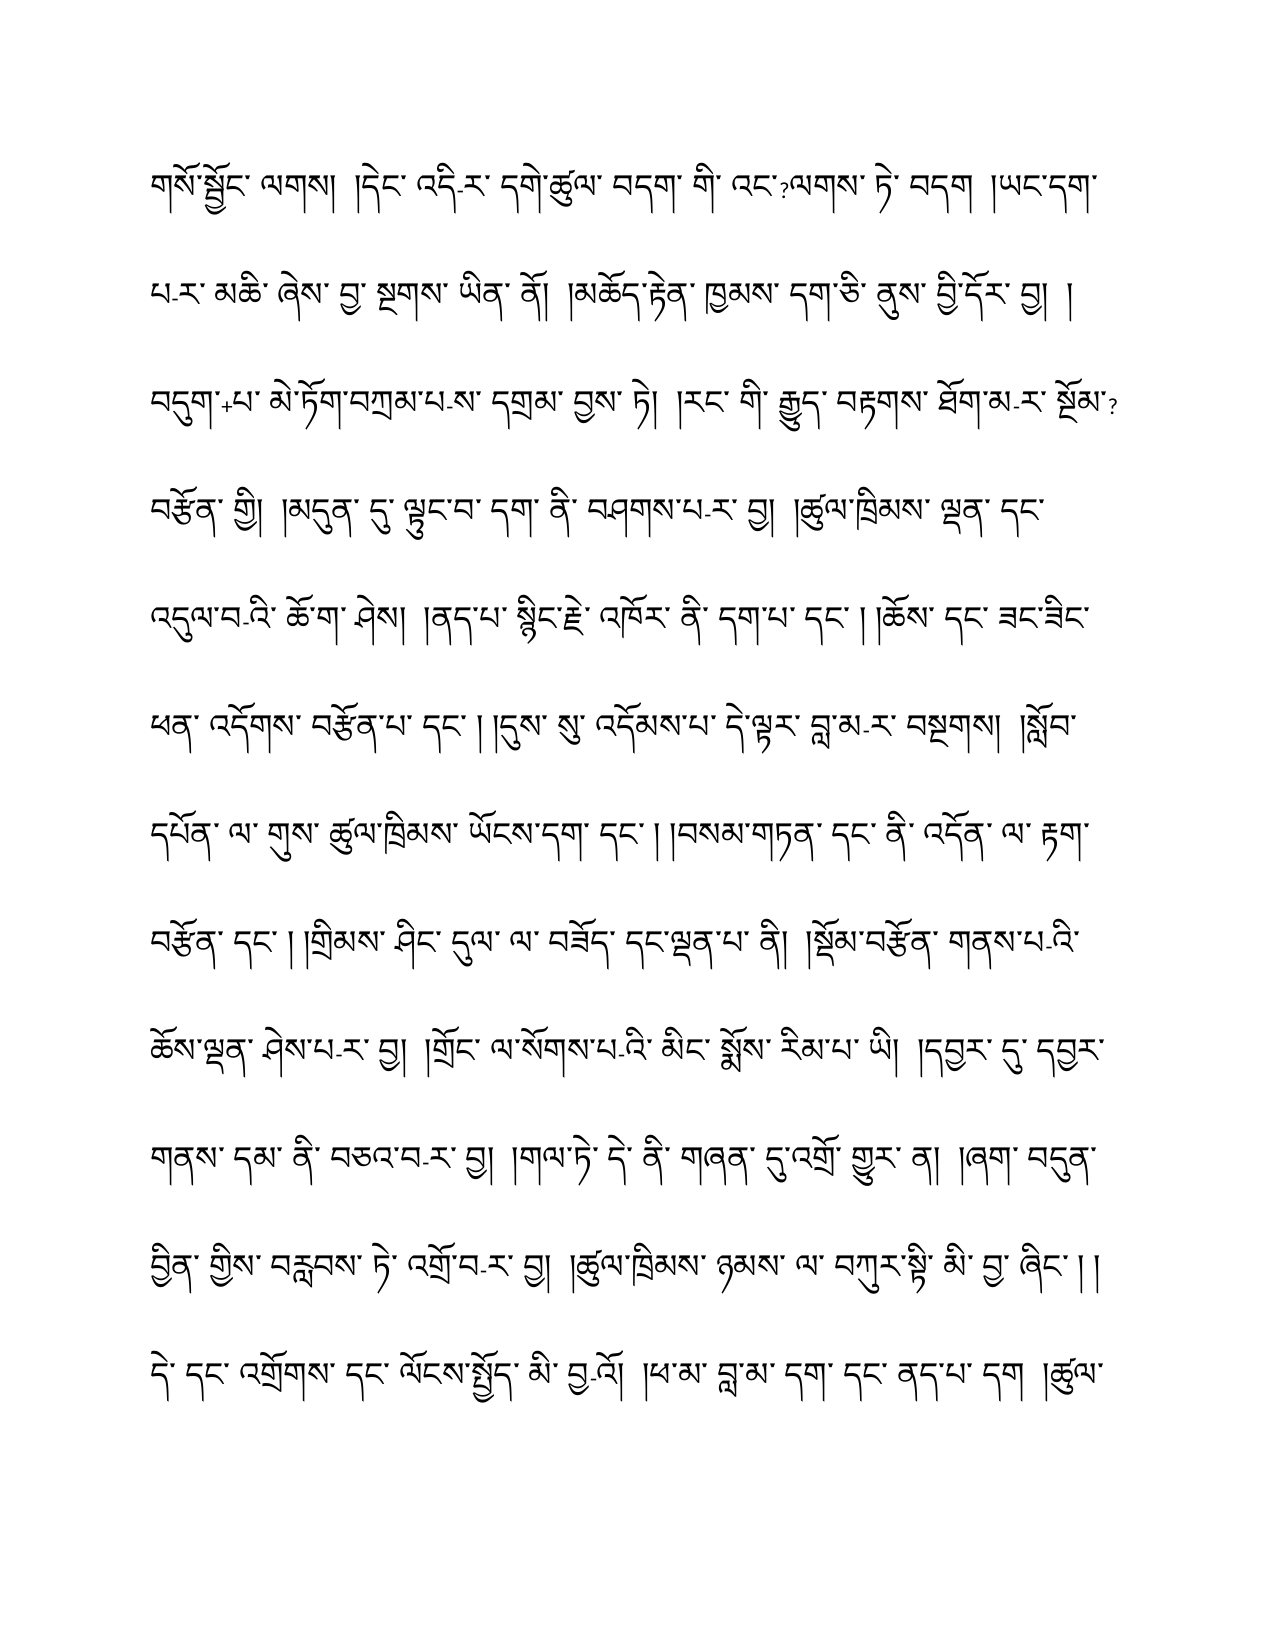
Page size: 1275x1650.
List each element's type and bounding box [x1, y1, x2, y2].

text [150, 150, 1125, 1431]
